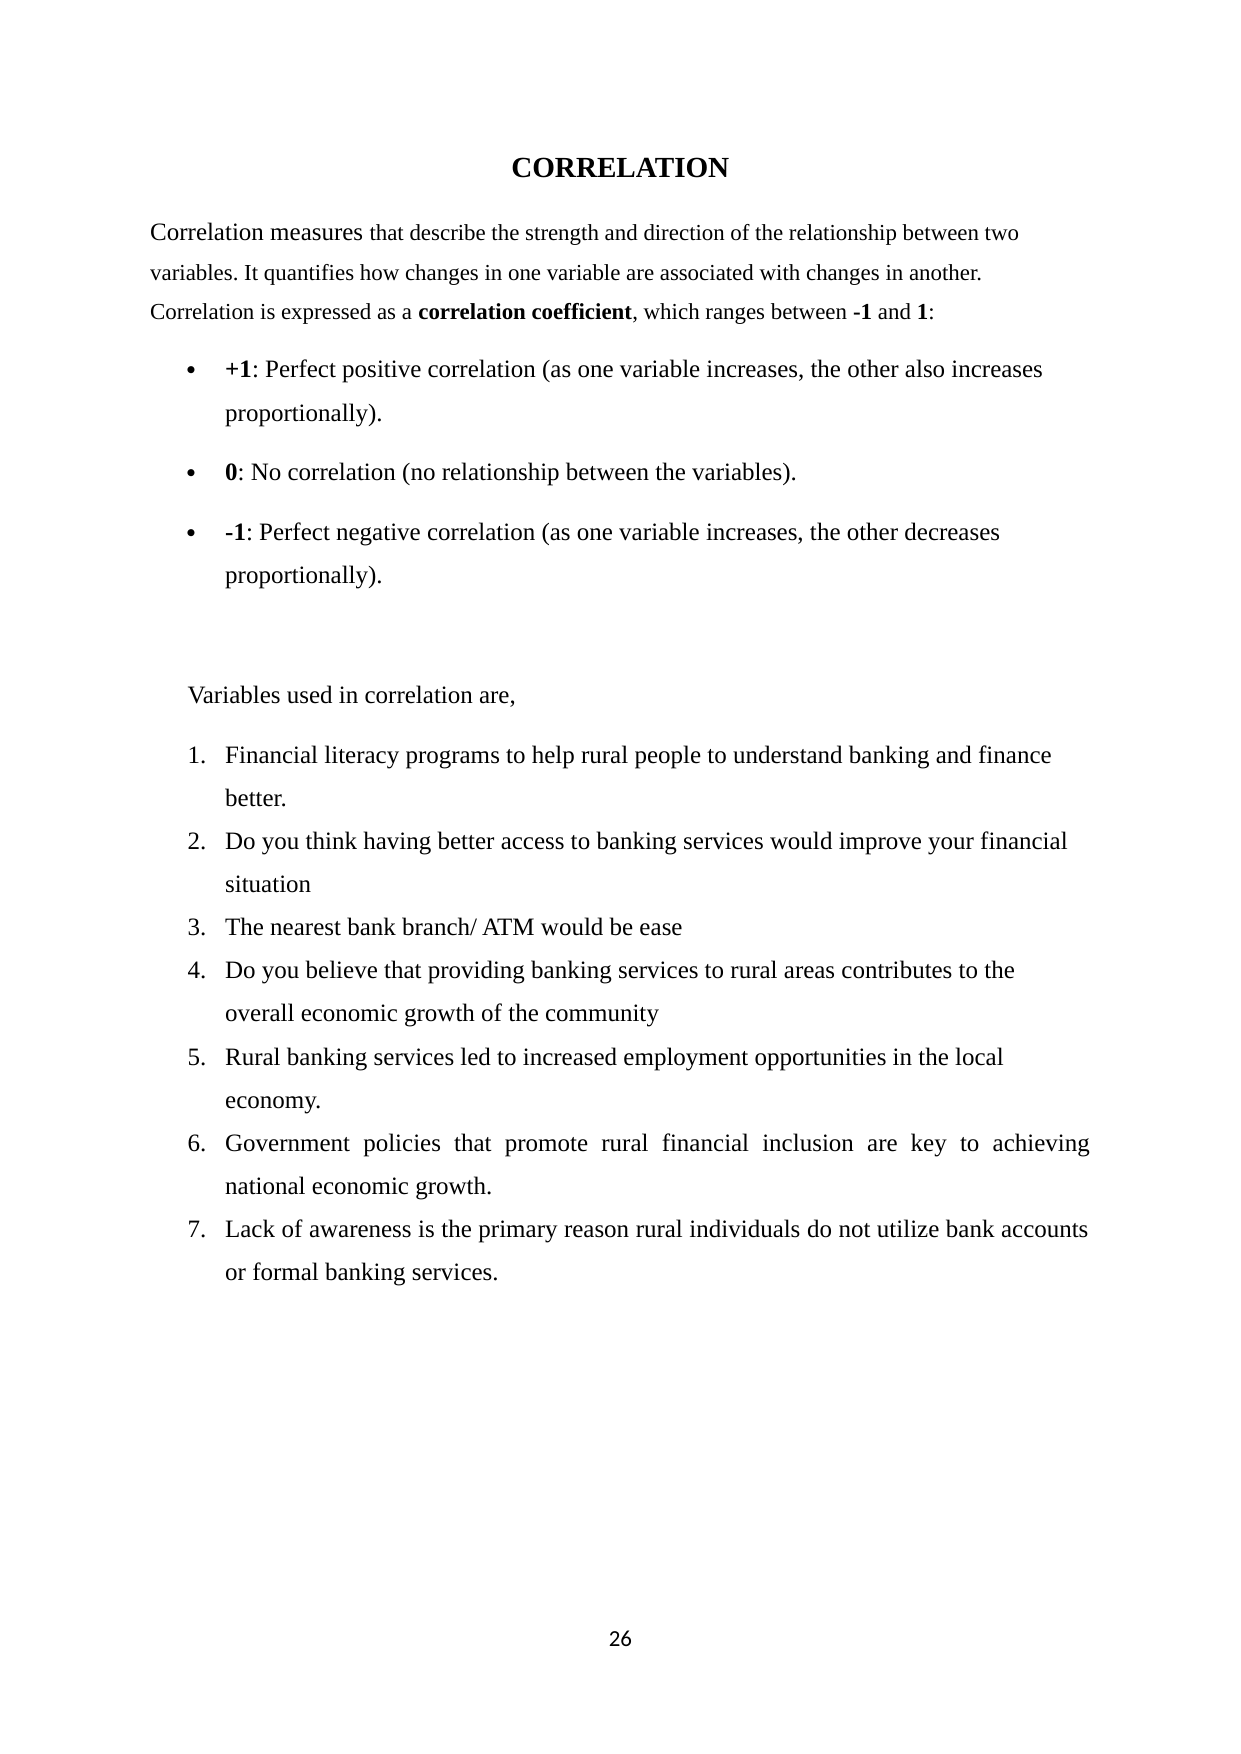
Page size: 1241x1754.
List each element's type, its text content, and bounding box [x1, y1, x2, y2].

list Rural banking services led to increased employment opportunities in the local economy. [187, 1042, 1090, 1113]
text Variables used in correlation are, [187, 680, 1090, 709]
list +1: Perfect positive correlation (as one variable increases, the other also increases proportionally). [187, 354, 1090, 426]
list Government policies that promote rural financial inclusion are key to achieving national economic growth. [187, 1128, 1090, 1200]
list 0: No correlation (no relationship between the variables). [187, 457, 1090, 486]
list The nearest bank branch/ ATM would be ease [187, 912, 1090, 941]
text Correlation measures that describe the strength and direction of the relationship between two variables. It quantifies how changes in one variable are associated with changes in another. Correlation is expressed as a correlation coefficient, which ranges between -1 and 1: [150, 217, 1090, 325]
list -1: Perfect negative correlation (as one variable increases, the other decreases proportionally). [187, 517, 1090, 589]
list Lack of awareness is the primary reason rural individuals do not utilize bank accounts or formal banking services. [187, 1214, 1090, 1286]
text CORRELATION [150, 150, 1090, 183]
list Financial literacy programs to help rural people to understand banking and finance better. [187, 740, 1090, 812]
list Do you believe that providing banking services to rural areas contributes to the overall economic growth of the community [187, 955, 1090, 1027]
list Do you think having better access to banking services would improve your financial situation [187, 826, 1090, 898]
